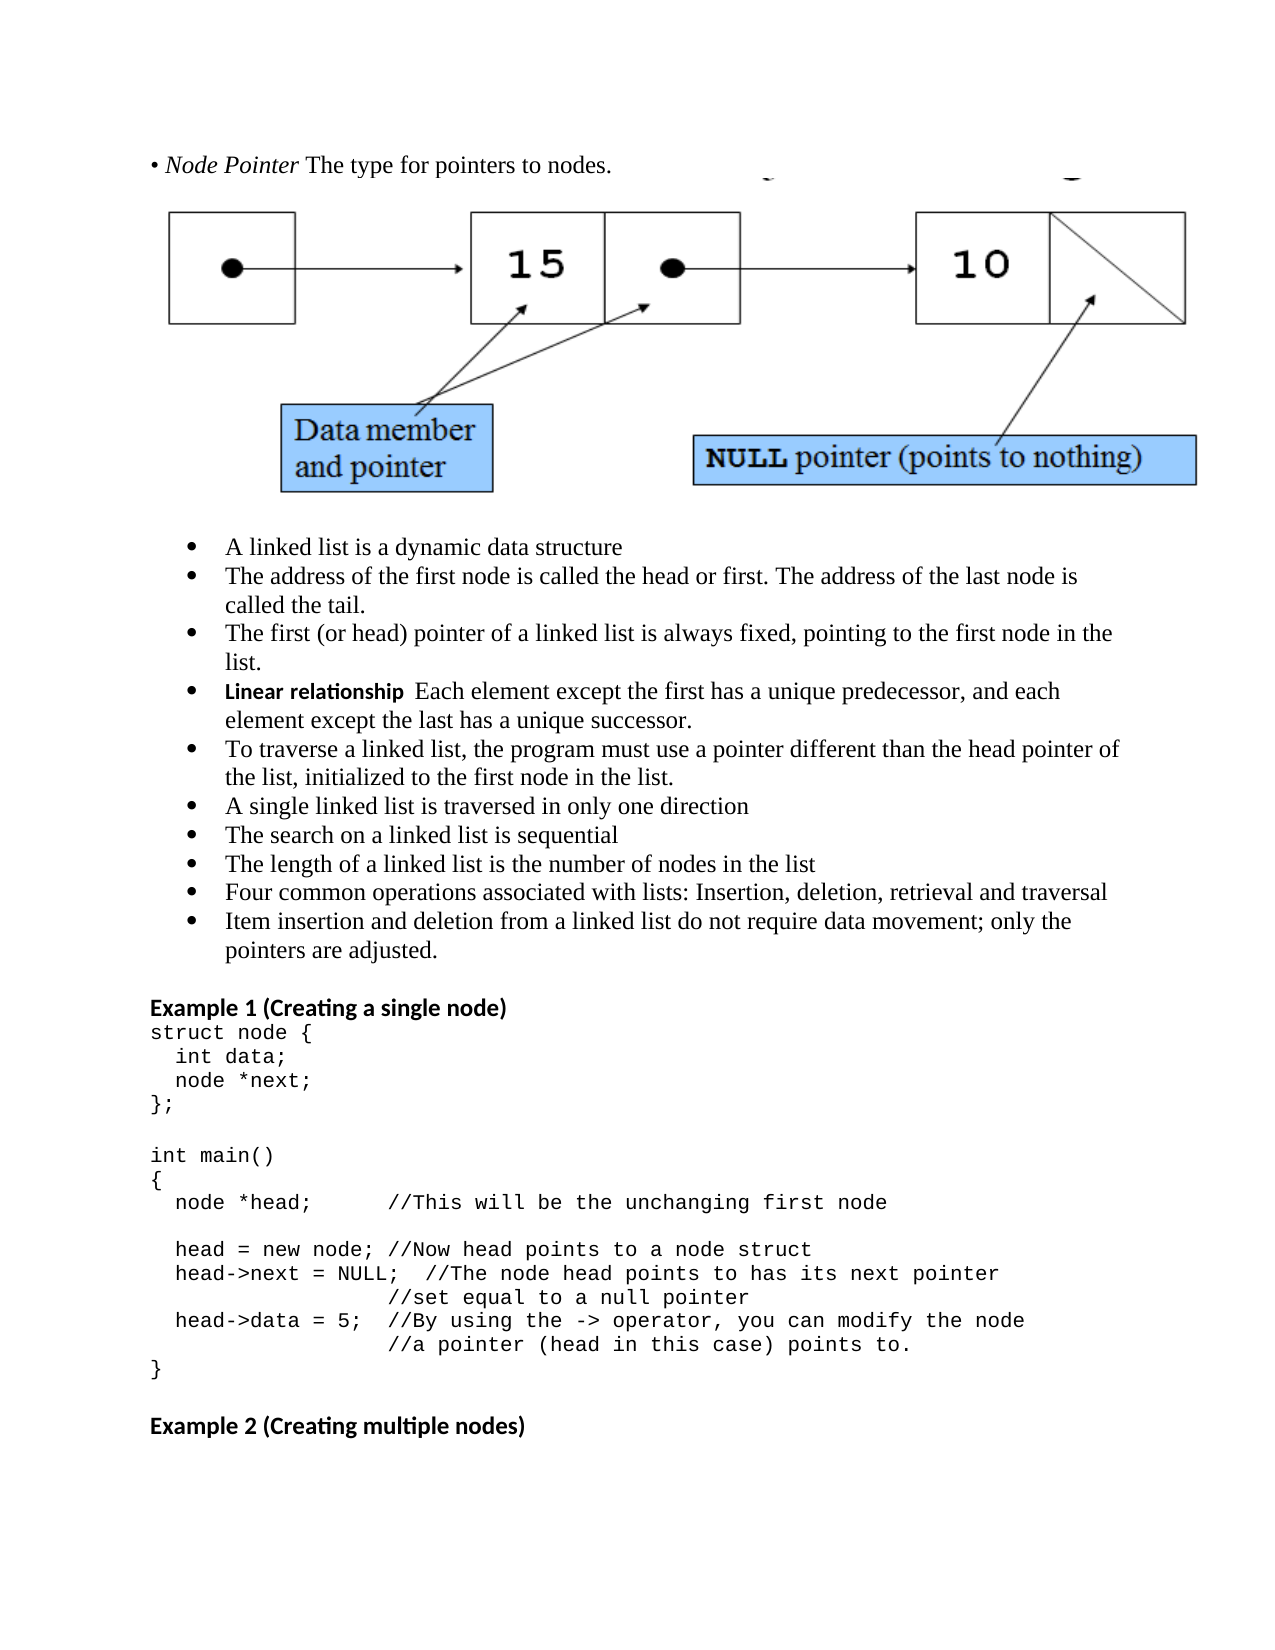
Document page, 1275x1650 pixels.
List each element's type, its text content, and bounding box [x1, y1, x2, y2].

text node *head; //This will be the unchanging first node [150, 1192, 1125, 1216]
list A single linked list is traversed in only one direction [187, 791, 1125, 820]
text Example 1 (Creating a single node) [150, 992, 1125, 1022]
text struct node { [150, 1022, 1125, 1046]
list The search on a linked list is sequential [187, 820, 1125, 849]
text • Node Pointer The type for pointers to nodes. [150, 150, 1125, 178]
text { [150, 1168, 1125, 1192]
picture [150, 178, 1219, 504]
list Four common operations associated with lists: Insertion, deletion, retrieval and traversal [187, 877, 1125, 906]
text Example 2 (Creating multiple nodes) [150, 1410, 1125, 1441]
list The first (or head) pointer of a linked list is always fixed, pointing to the first node in the list. [187, 618, 1125, 676]
text head = new node; //Now head points to a node struct [150, 1239, 1125, 1263]
text //set equal to a null pointer [150, 1287, 1125, 1310]
list The length of a linked list is the number of nodes in the list [187, 849, 1125, 877]
text node *next; [150, 1069, 1125, 1093]
text head->next = NULL; //The node head points to has its next pointer [150, 1263, 1125, 1287]
list Item insertion and deletion from a linked list do not require data movement; only the pointers are adjusted. [187, 906, 1125, 964]
text } [150, 1358, 1125, 1381]
text int main() [150, 1145, 1125, 1168]
list To traverse a linked list, the program must use a pointer different than the head pointer of the list, initialized to the first node in the list. [187, 734, 1125, 791]
text int data; [150, 1046, 1125, 1069]
list The address of the first node is called the head or first. The address of the last node is called the tail. [187, 561, 1125, 618]
list Linear relationship Each element except the first has a unique predecessor, and each element except the last has a unique successor. [187, 676, 1125, 734]
text head->data = 5; //By using the -> operator, you can modify the node [150, 1310, 1125, 1334]
text //a pointer (head in this case) points to. [150, 1334, 1125, 1358]
list A linked list is a dynamic data structure [187, 532, 1125, 561]
text }; [150, 1093, 1125, 1117]
